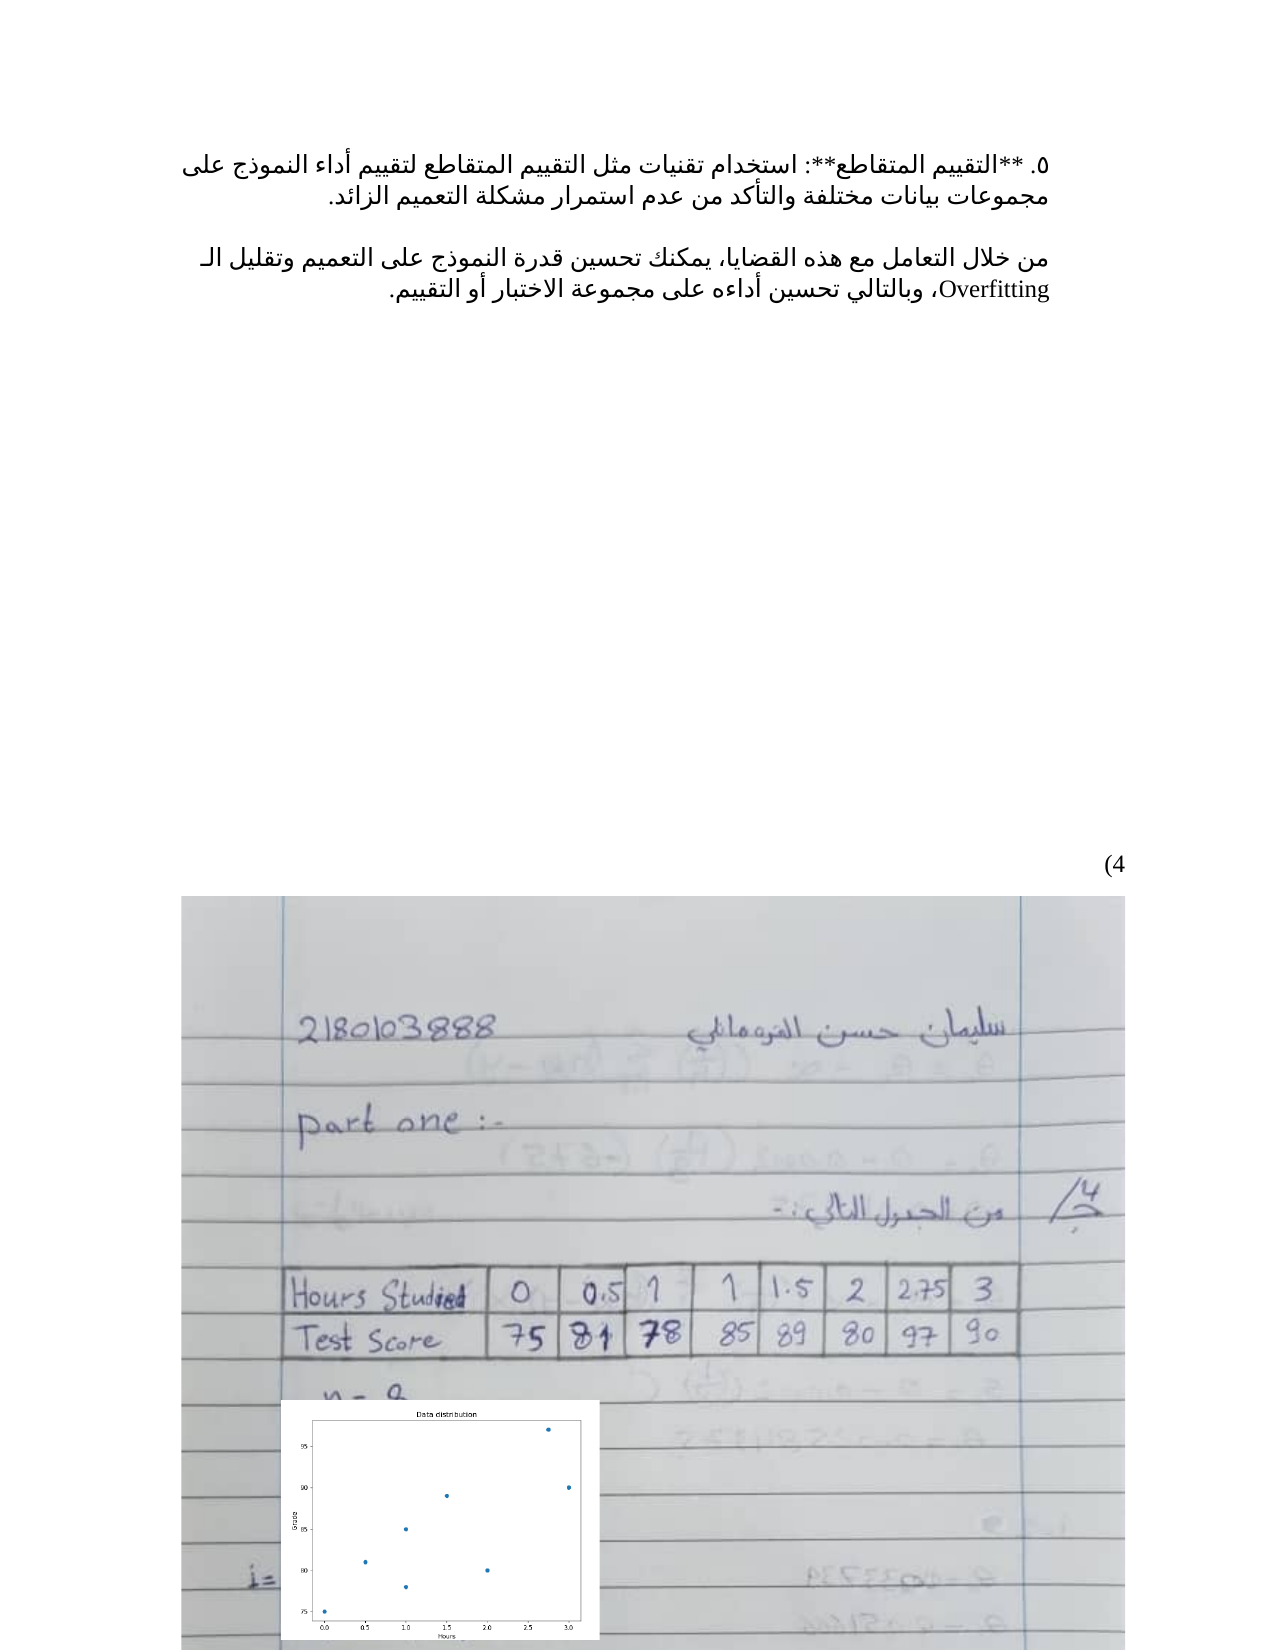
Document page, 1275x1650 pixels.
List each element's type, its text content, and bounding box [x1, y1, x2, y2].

text 4) [150, 849, 1125, 878]
picture [181, 896, 1125, 1650]
list من خلال التعامل مع هذه القضايا، يمكنك تحسين قدرة النموذج على التعميم وتقليل الـOverfitting، وبالتالي تحسين أداءه على مجموعة الاختبار أو التقييم. [150, 243, 1050, 303]
list ٥. **التقييم المتقاطع**: استخدام تقنيات مثل التقييم المتقاطع لتقييم أداء النموذج على مجموعات بيانات مختلفة والتأكد من عدم استمرار مشكلة التعميم الزائد. [150, 150, 1050, 210]
